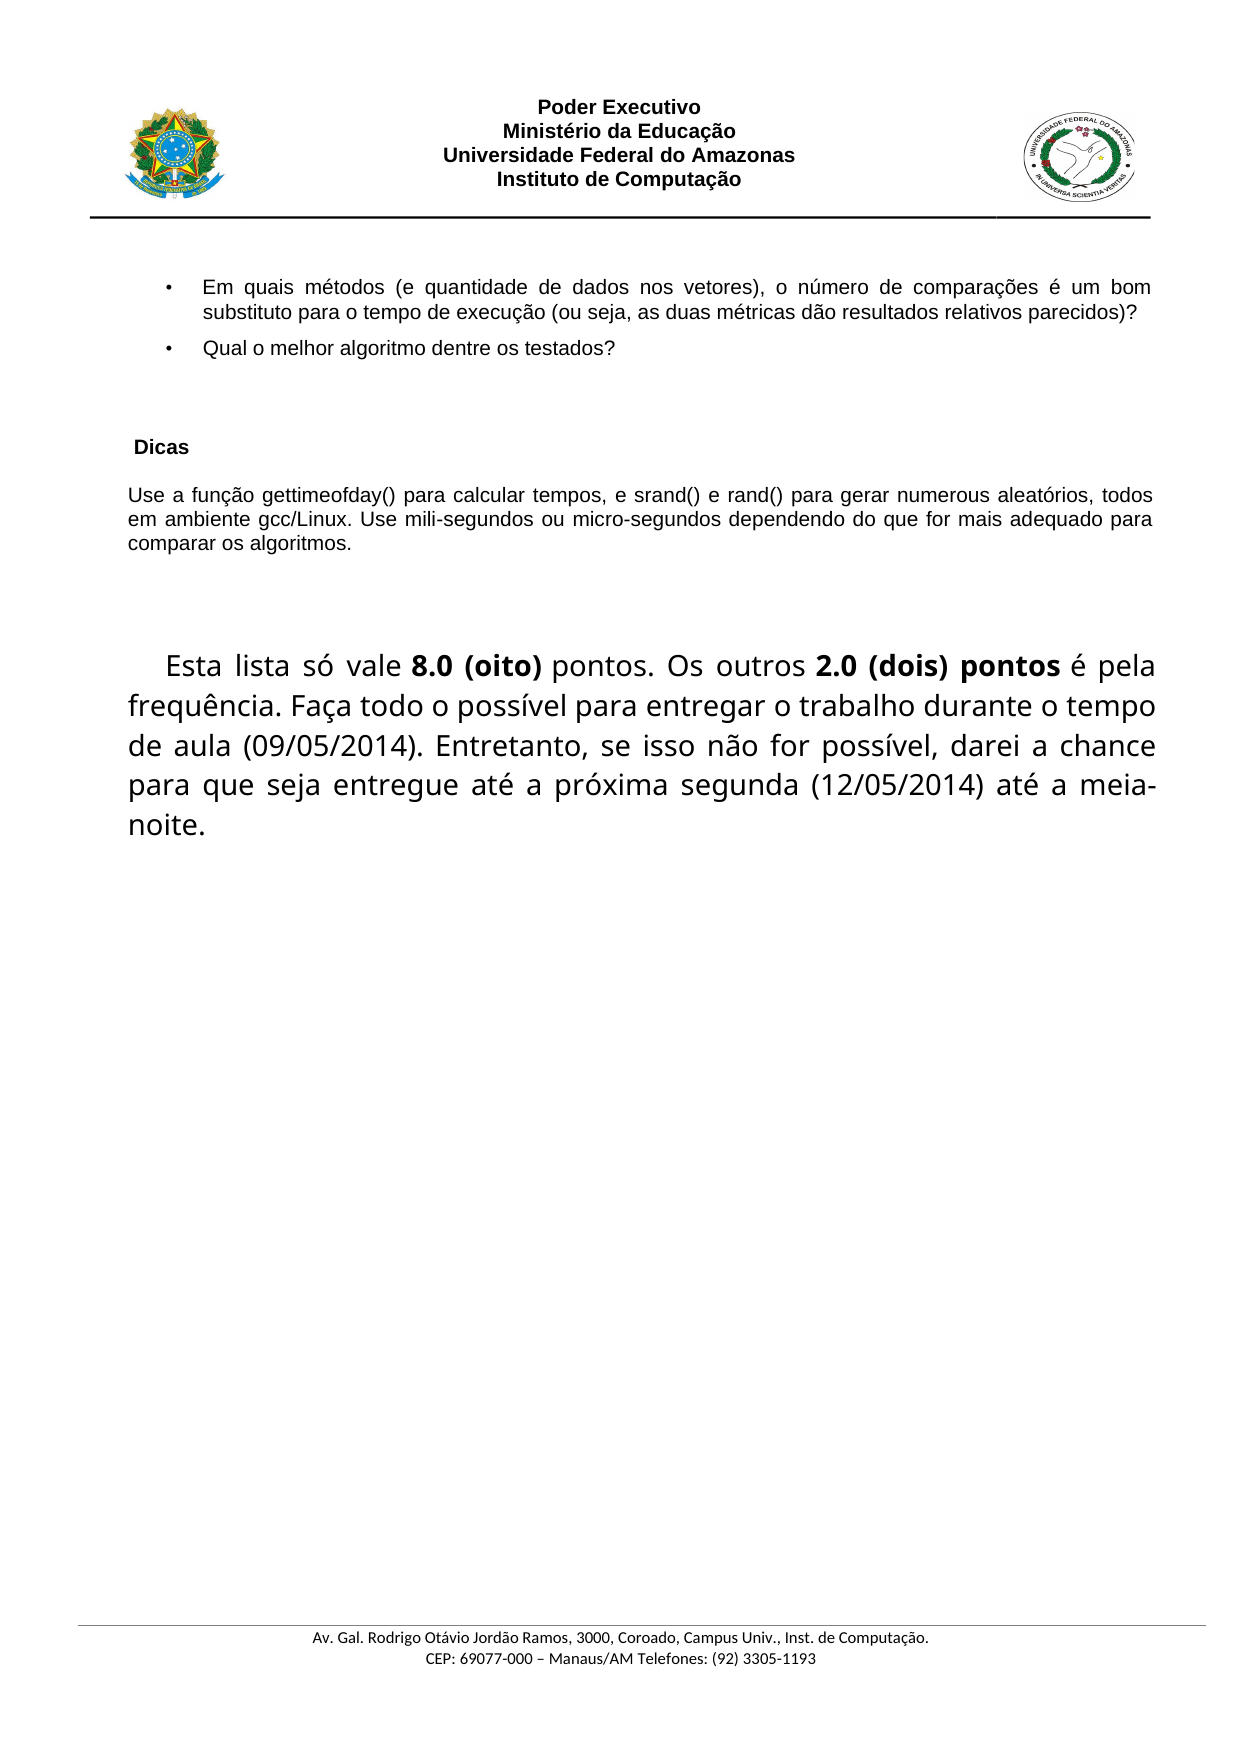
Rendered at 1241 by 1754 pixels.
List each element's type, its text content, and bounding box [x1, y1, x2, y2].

text Use a função gettimeofday() para calcular tempos, e srand() e rand() para gerar numerous aleatórios, todos em ambiente gcc/Linux. Use mili-segundos ou micro-segundos dependendo do que for mais adequado para comparar os algoritmos. [128, 483, 1153, 554]
picture [1023, 112, 1135, 202]
text Dicas [133, 435, 193, 459]
text • Em quais métodos (e quantidade de dados nos vetores), o número de comparações é um bom substituto para o tempo de execução (ou seja, as duas métricas dão resultados relativos parecidos)? [165, 274, 1153, 324]
text • Qual o melhor algoritmo dentre os testados? [165, 336, 1219, 360]
text Esta lista só vale 8.0 (oito) pontos. Os outros 2.0 (dois) pontos é pela frequência. Faça todo o possível para entregar o trabalho durante o tempo de aula (09/05/2014). Entretanto, se isso não for possível, darei a chance para que seja entregue até a próxima segunda (12/05/2014) até a meia- noite. [128, 645, 1157, 844]
picture [121, 106, 228, 201]
